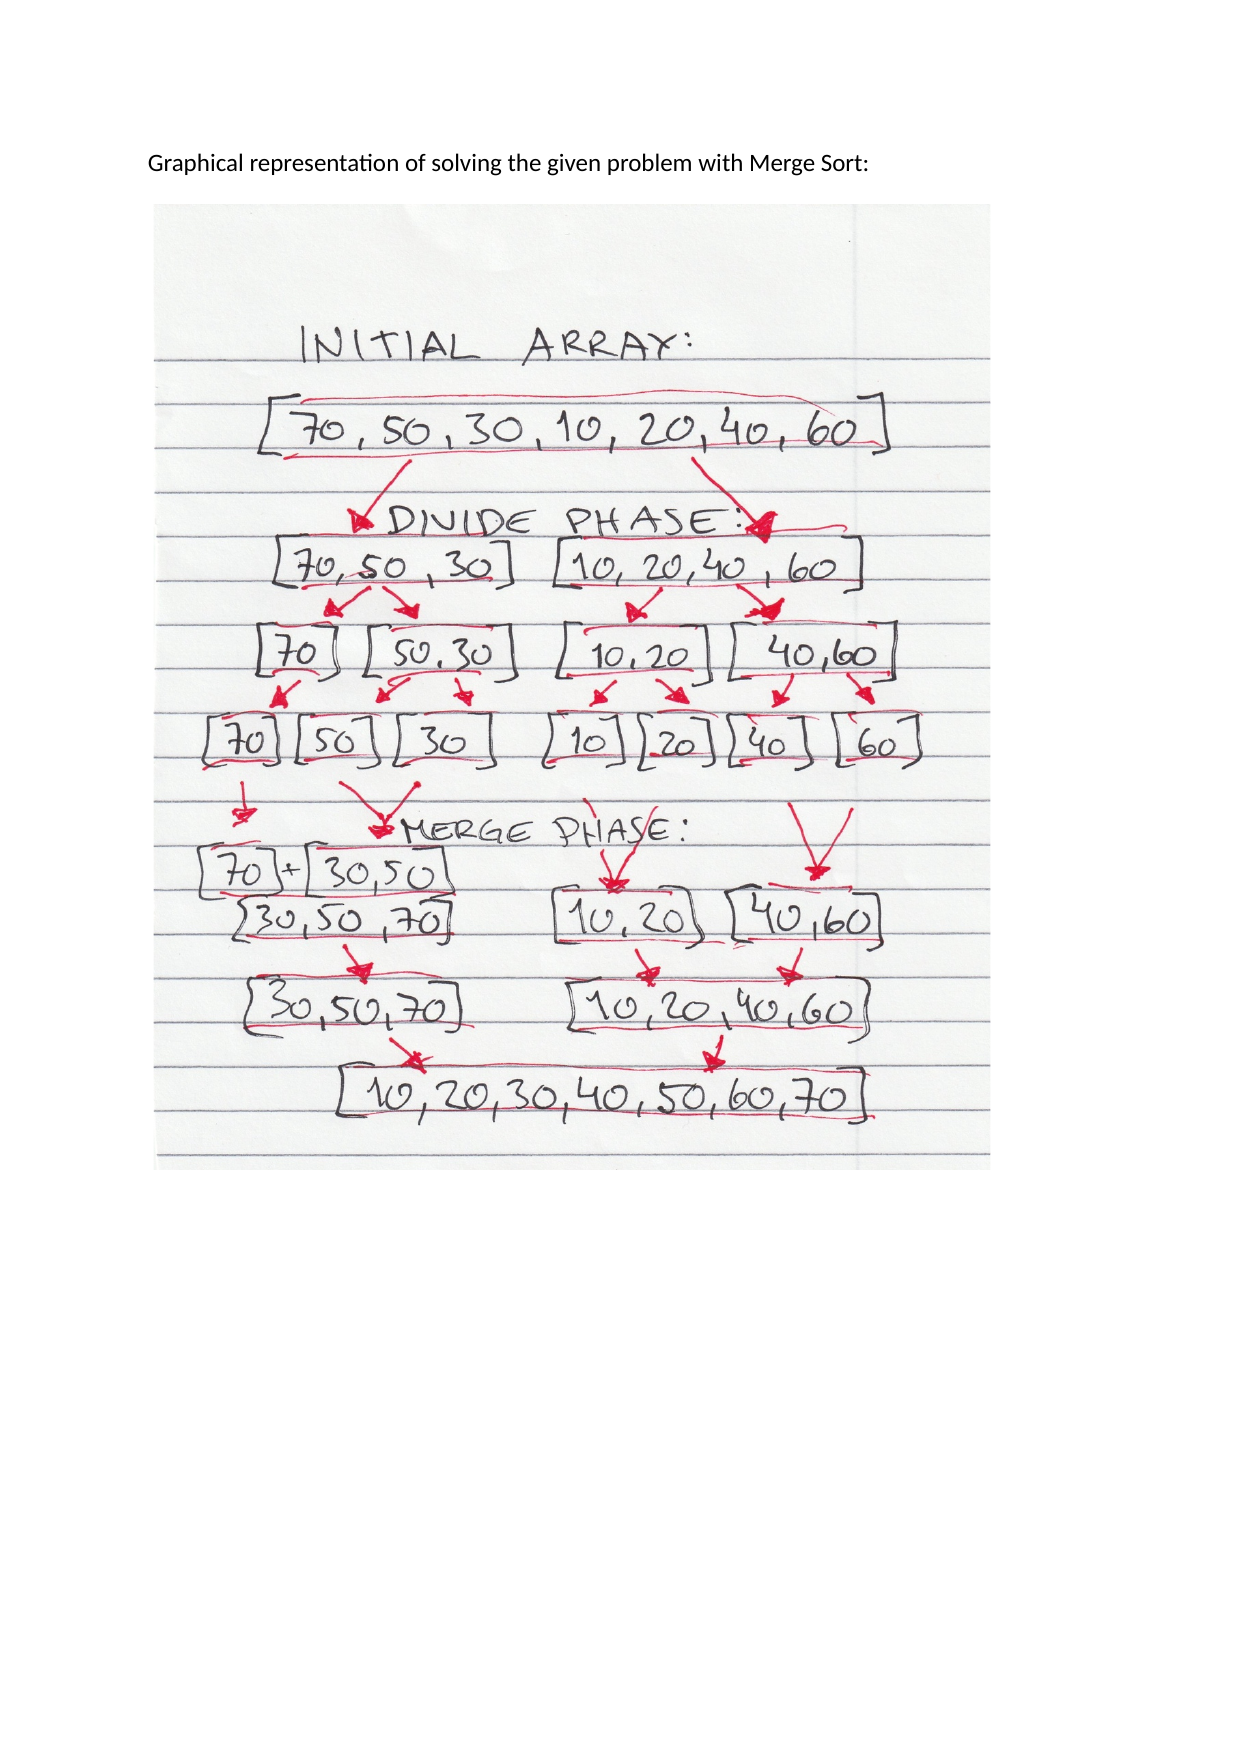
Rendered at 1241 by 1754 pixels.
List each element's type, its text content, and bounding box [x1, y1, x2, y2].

text Graphical representation of solving the given problem with Merge Sort: [148, 148, 1093, 178]
picture [153, 204, 991, 1169]
